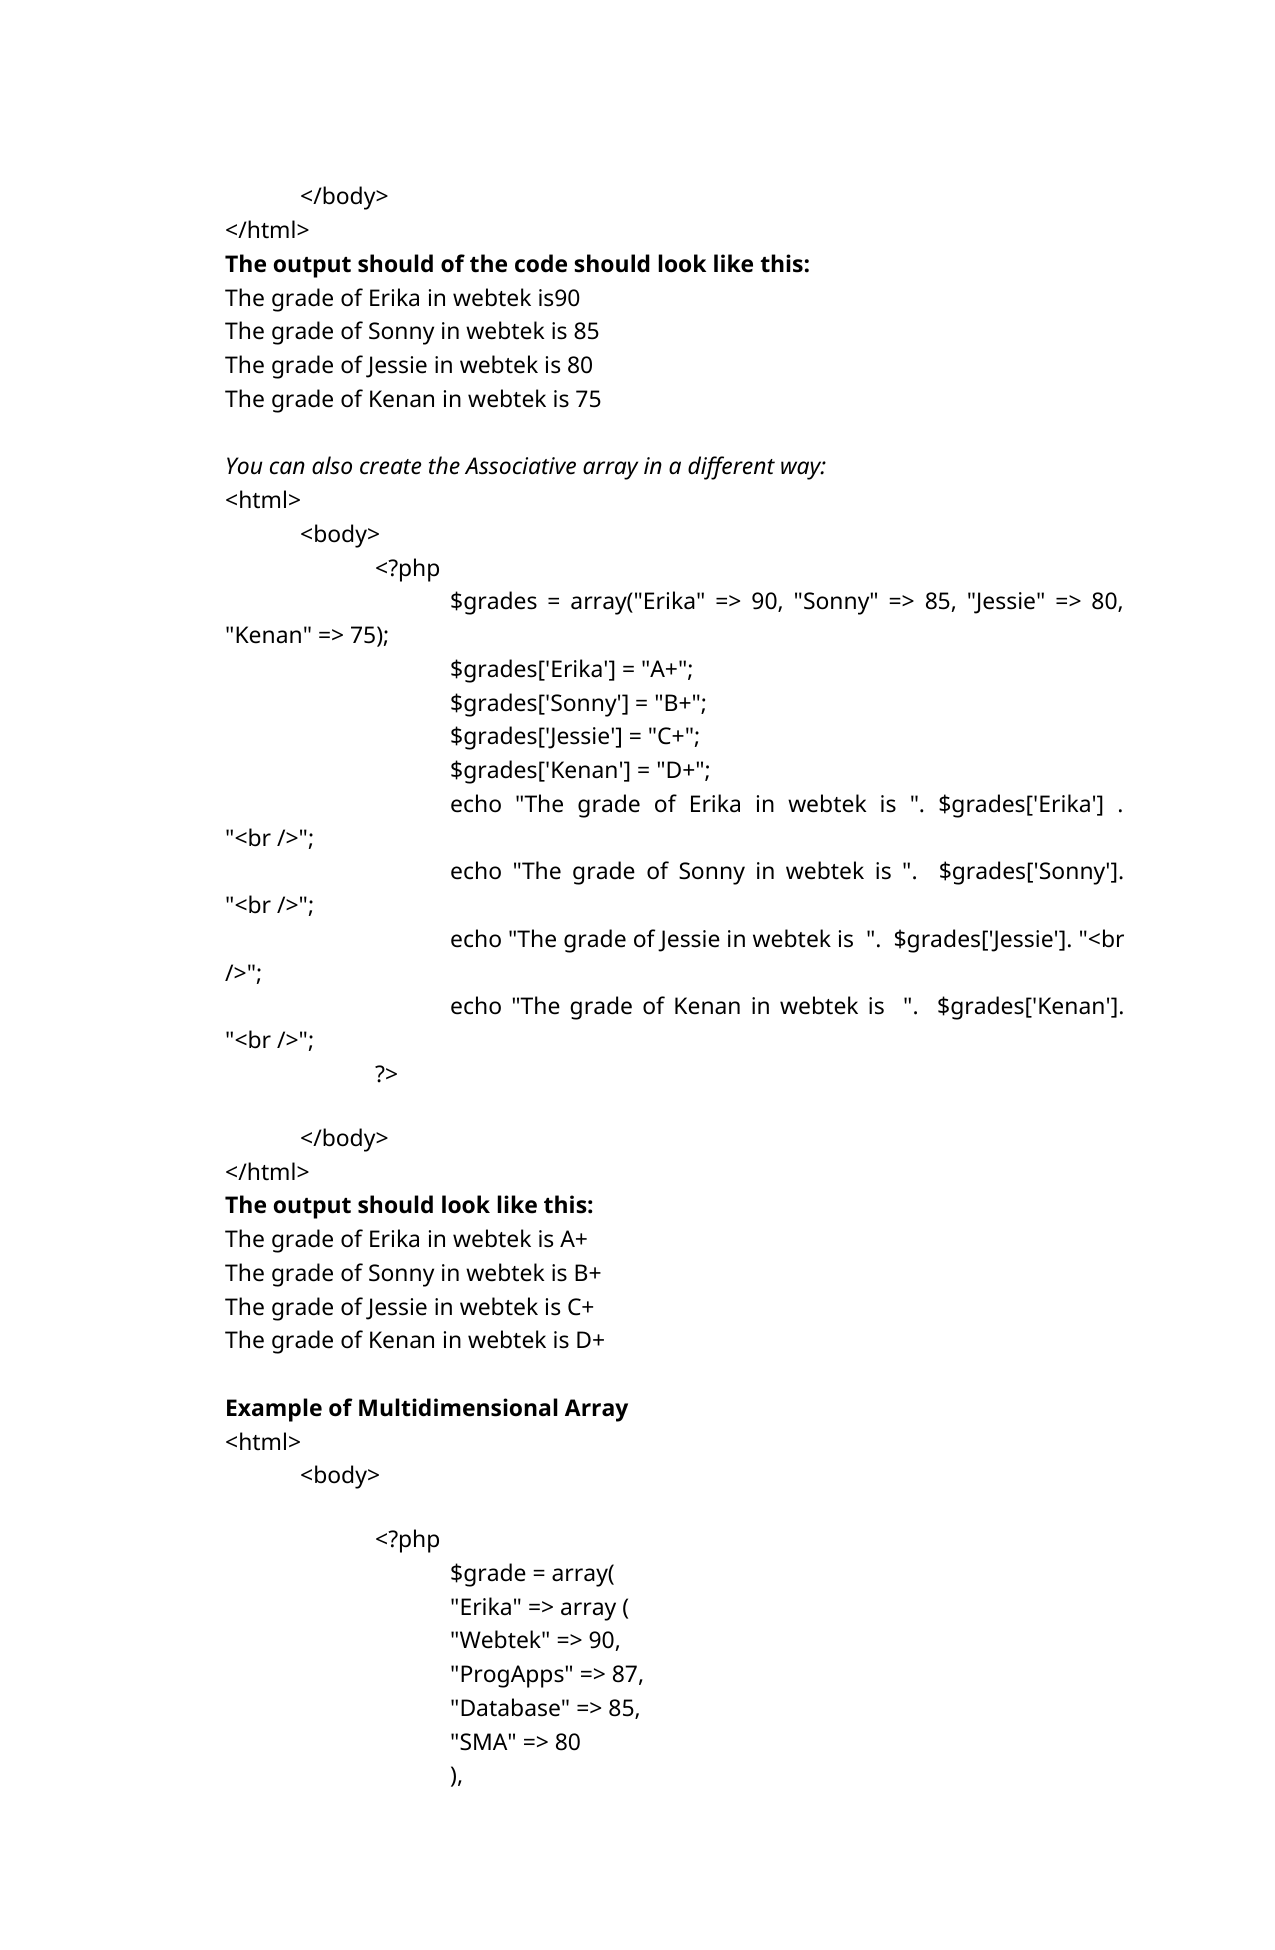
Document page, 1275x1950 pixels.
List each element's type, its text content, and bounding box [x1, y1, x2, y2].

list "Erika" => array ( [225, 1591, 1125, 1622]
list "Database" => 85, [225, 1692, 1125, 1723]
list </body> [225, 1122, 1125, 1153]
list $grades['Jessie'] = "C+"; [225, 720, 1125, 751]
list The grade of Erika in webtek is90 The grade of Sonny in webtek is 85 The grade of Jessie in webtek is 80 The grade of Kenan in webtek is 75 [225, 281, 1125, 414]
list </html> [225, 1155, 1125, 1187]
list echo "The grade of Jessie in webtek is ". $grades['Jessie']. "<br />"; [225, 923, 1125, 988]
list $grades = array("Erika" => 90, "Sonny" => 85, "Jessie" => 80, "Kenan" => 75); [225, 585, 1125, 650]
list echo "The grade of Erika in webtek is ". $grades['Erika'] . "<br />"; [225, 788, 1125, 853]
list $grade = array( [225, 1557, 1125, 1588]
list The output should of the code should look like this: [225, 248, 1125, 279]
list The output should look like this: [225, 1189, 1125, 1220]
list <body> [225, 518, 1125, 549]
list The grade of Erika in webtek is A+ The grade of Sonny in webtek is B+ The grade of Jessie in webtek is C+ The grade of Kenan in webtek is D+ [225, 1223, 1125, 1355]
list <?php [225, 1523, 1125, 1554]
list $grades['Erika'] = "A+"; [225, 653, 1125, 684]
list ?> [225, 1058, 1125, 1089]
list $grades['Kenan'] = "D+"; [225, 754, 1125, 785]
list <?php [225, 551, 1125, 583]
list </html> [225, 214, 1125, 245]
list <body> [225, 1459, 1125, 1490]
list "ProgApps" => 87, [225, 1658, 1125, 1689]
list <html> [225, 484, 1125, 515]
list "SMA" => 80 [225, 1726, 1125, 1757]
list $grades['Sonny'] = "B+"; [225, 686, 1125, 718]
list ), [225, 1759, 1125, 1791]
list echo "The grade of Sonny in webtek is ". $grades['Sonny']. "<br />"; [225, 855, 1125, 920]
list <html> [225, 1425, 1125, 1457]
list </body> [225, 180, 1125, 211]
list echo "The grade of Kenan in webtek is ". $grades['Kenan']. "<br />"; [225, 990, 1125, 1055]
list You can also create the Associative array in a different way: [225, 450, 1125, 481]
list "Webtek" => 90, [225, 1624, 1125, 1656]
list Example of Multidimensional Array [225, 1392, 1125, 1423]
